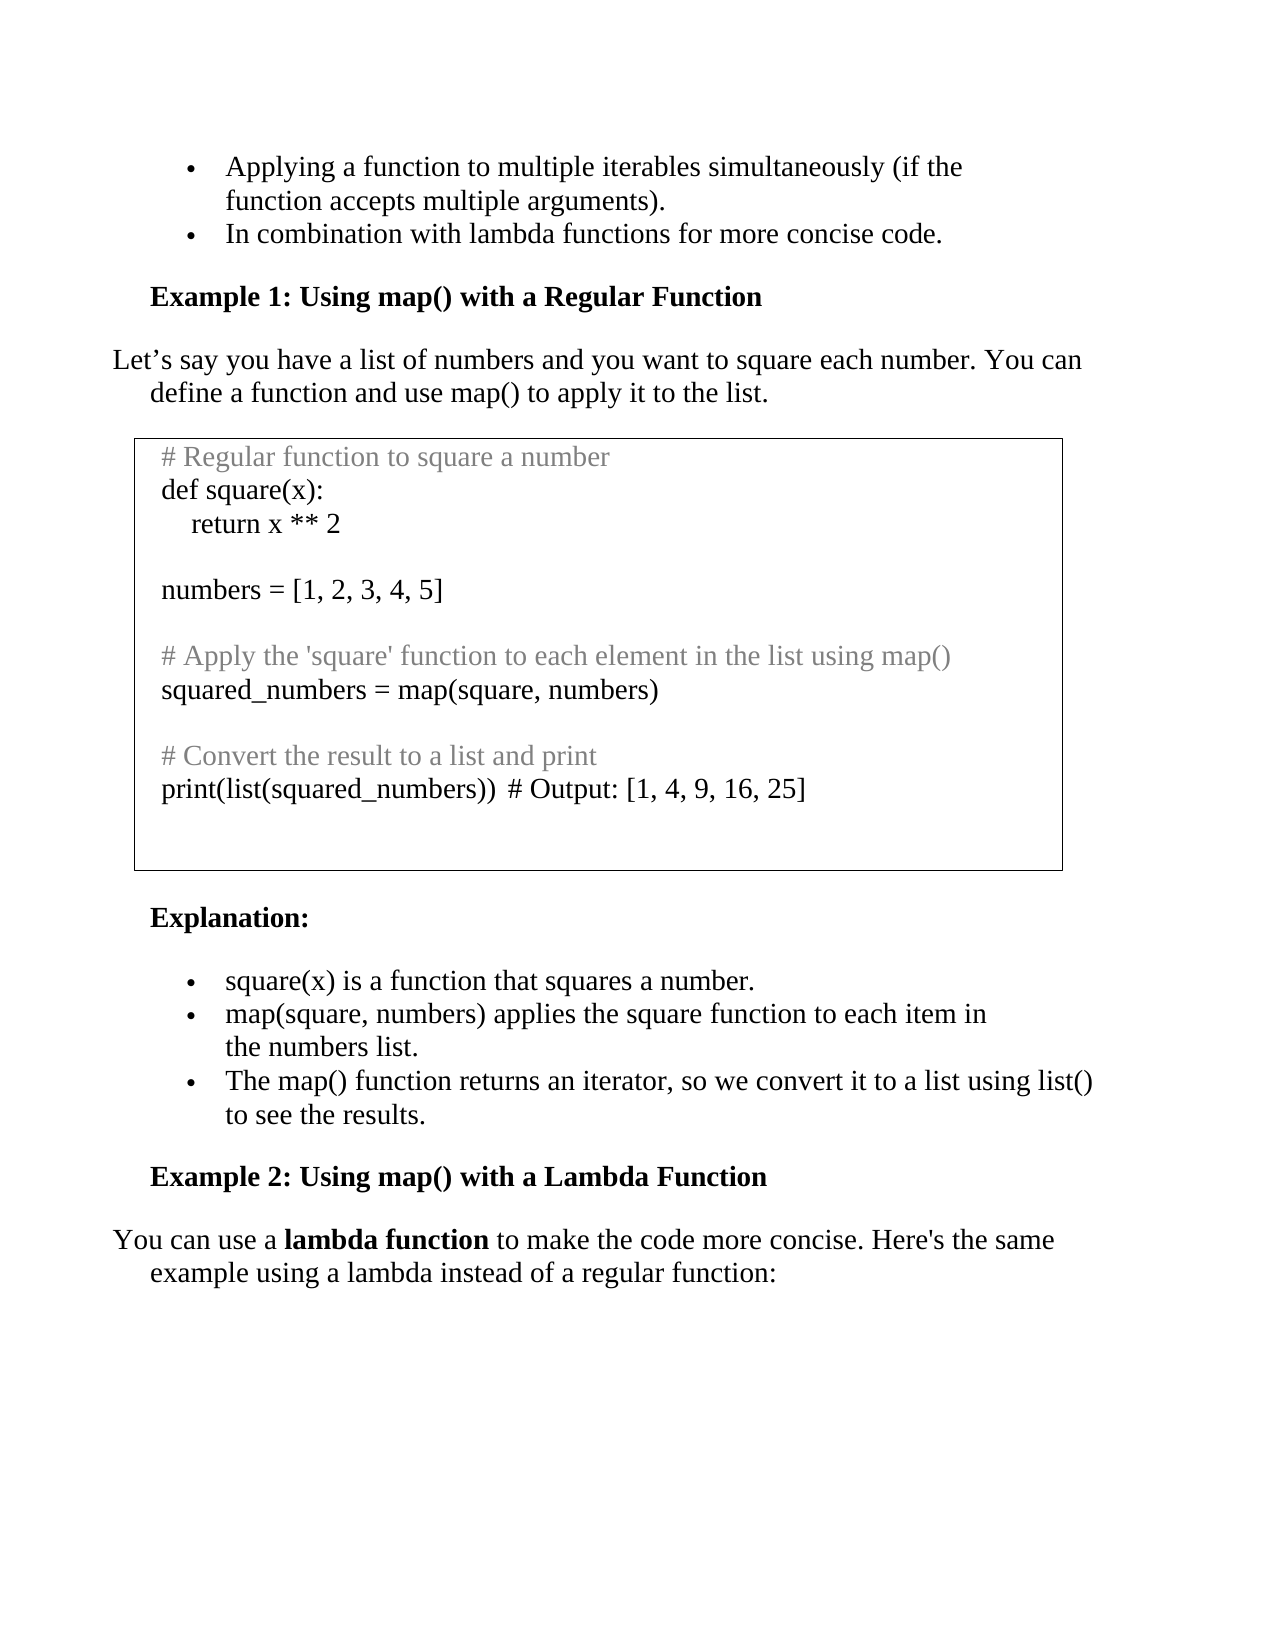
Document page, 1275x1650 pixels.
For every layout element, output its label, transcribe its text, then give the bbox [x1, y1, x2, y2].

list square(x) is a function that squares a number. [187, 963, 1237, 996]
text Let’s say you have a list of numbers and you want to square each number. You can define a function and use map() to apply it to the list. [112, 342, 1122, 409]
list Applying a function to multiple iterables simultaneously (if the function accepts multiple arguments). [187, 150, 1066, 216]
list In combination with lambda functions for more concise code. [187, 217, 1237, 250]
subtitle Example 2: Using map() with a Lambda Function [150, 1159, 1237, 1193]
list map(square, numbers) applies the square function to each item in the numbers list. [187, 997, 1029, 1063]
text You can use a lambda function to make the code more concise. Here's the same example using a lambda instead of a regular function: [112, 1222, 1122, 1289]
subtitle Example 1: Using map() with a Regular Function [150, 279, 1237, 313]
subtitle Explanation: [150, 464, 1237, 933]
list The map() function returns an iterator, so we convert it to a list using list() to see the results. [187, 1063, 1121, 1131]
